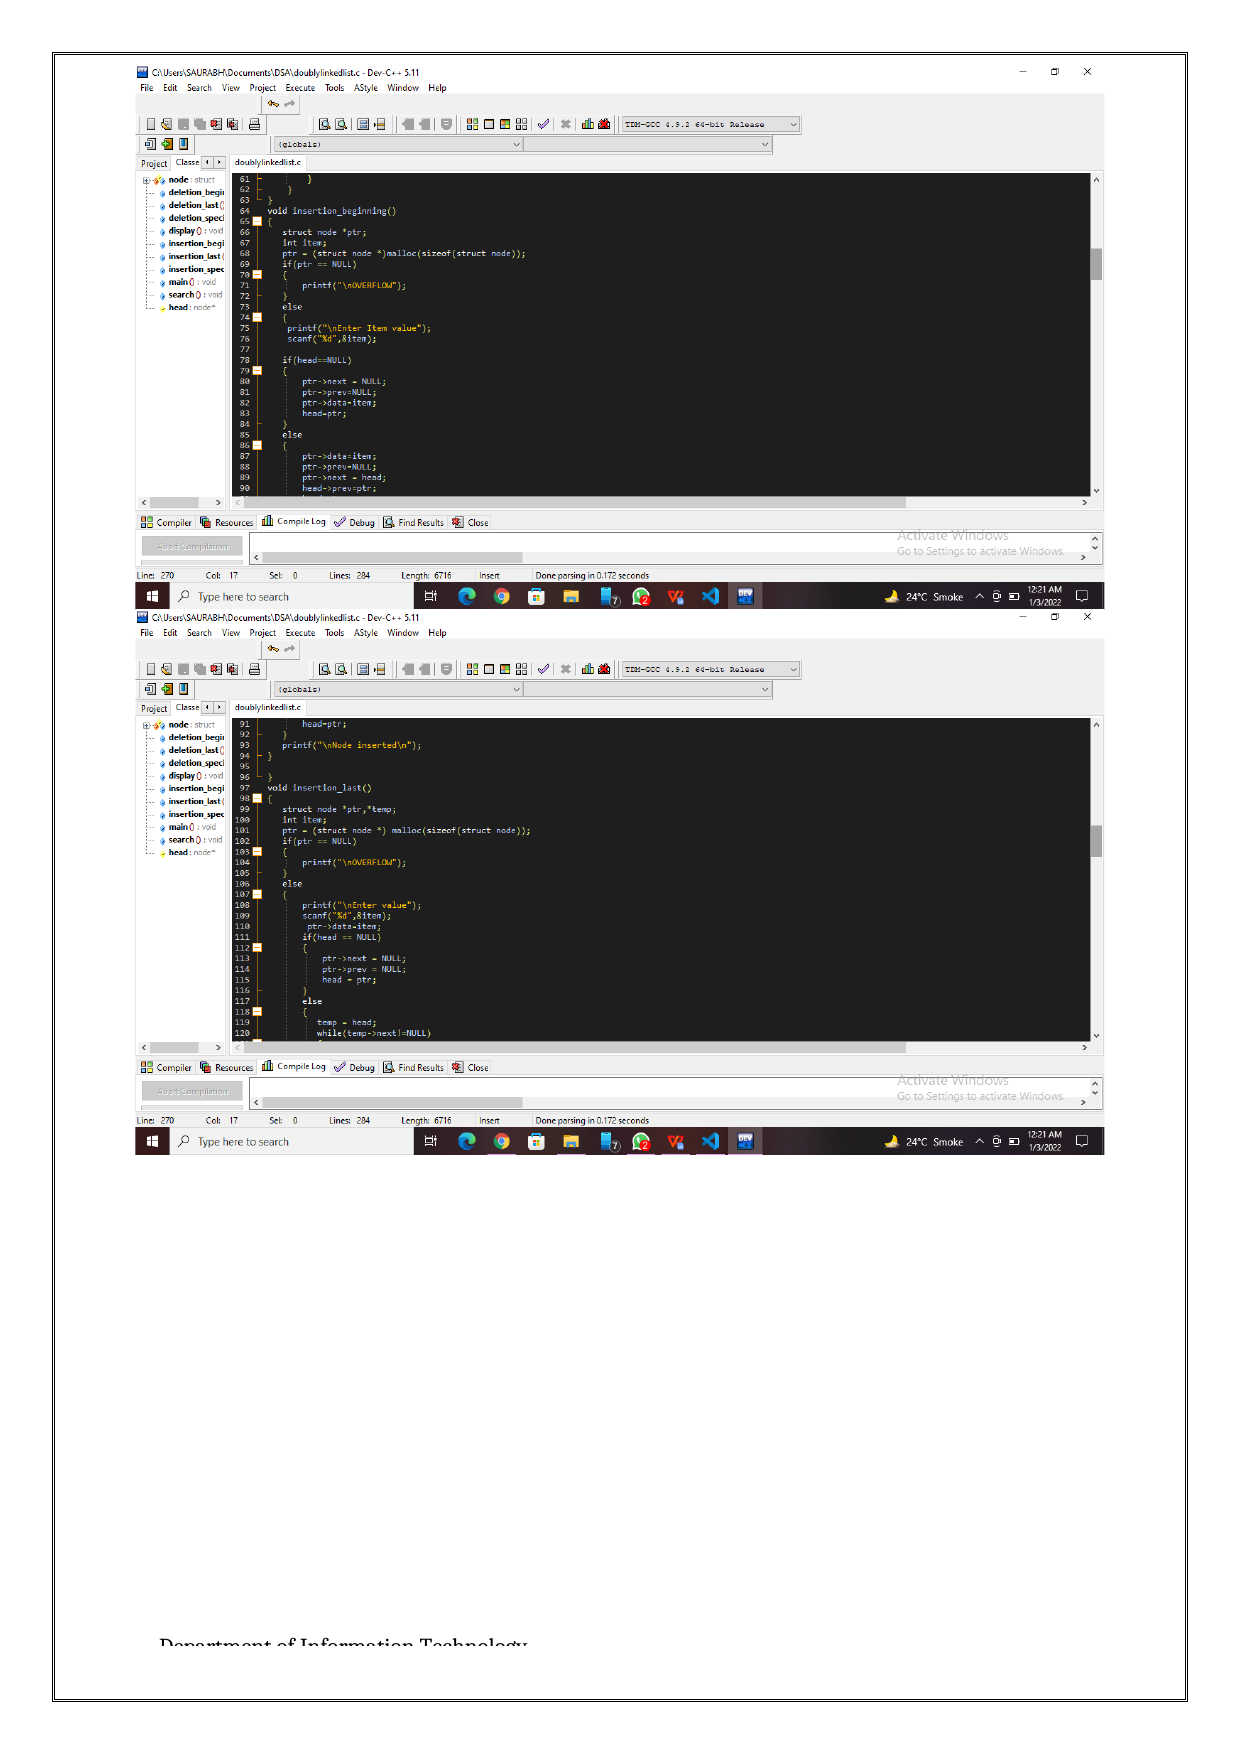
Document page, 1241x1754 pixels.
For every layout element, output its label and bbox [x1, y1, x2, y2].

picture [135, 64, 1105, 1155]
